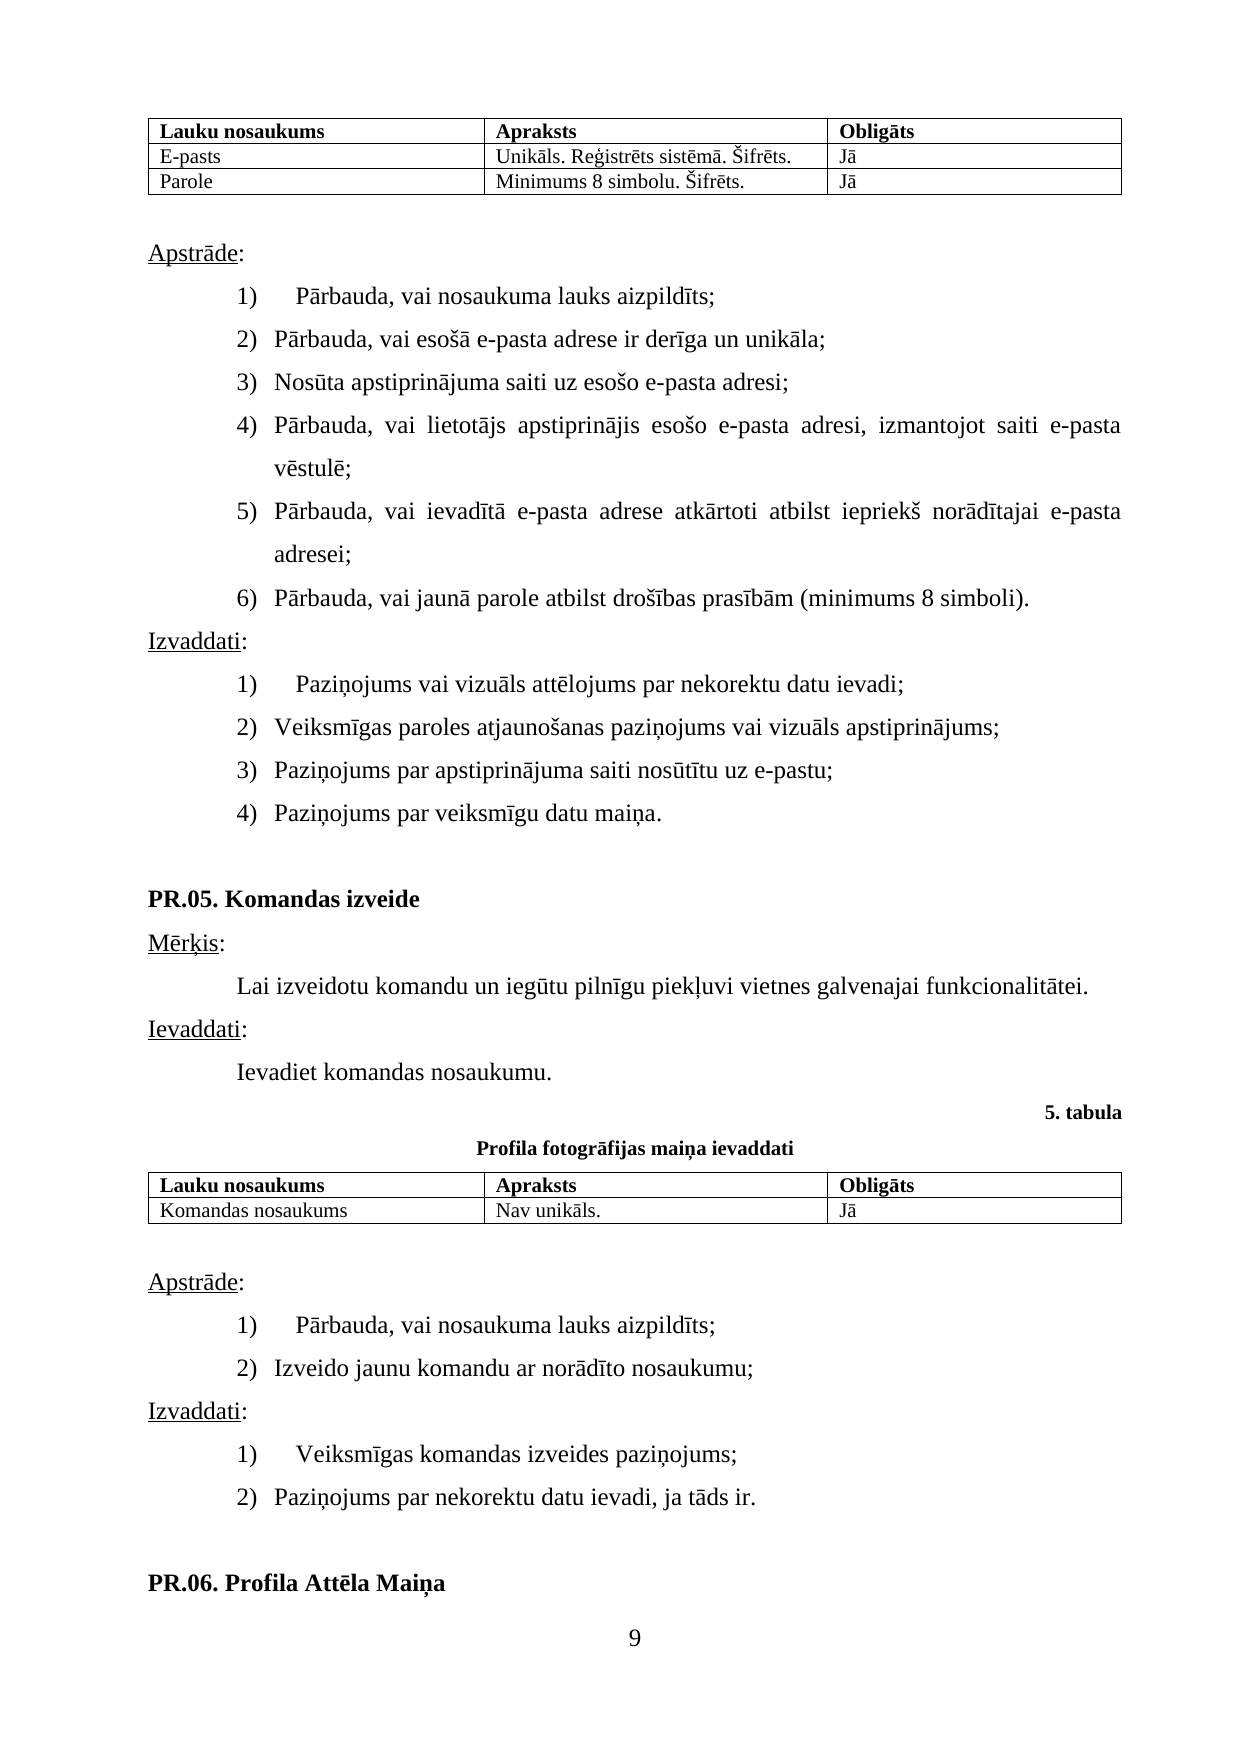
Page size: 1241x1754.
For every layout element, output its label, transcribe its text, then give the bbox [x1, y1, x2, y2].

table_header Obligāts [828, 1173, 1121, 1197]
table_header Lauku nosaukums [149, 1173, 484, 1197]
table_cell Jā [828, 1198, 1121, 1222]
text PR.05. Komandas izveide [148, 884, 1122, 913]
list Pārbauda, vai ievadītā e-pasta adrese atkārtoti atbilst iepriekš norādītajai e-pasta adresei; [236, 496, 1122, 568]
table_cell Parole [149, 169, 484, 193]
list Izveido jaunu komandu ar norādīto nosaukumu; [236, 1353, 1122, 1382]
list Paziņojums par apstiprinājuma saiti nosūtītu uz e-pastu; [236, 755, 1122, 784]
list Pārbauda, vai jaunā parole atbilst drošības prasībām (minimums 8 simboli). [236, 583, 1122, 611]
text Mērķis: [148, 928, 1122, 956]
list Pārbauda, vai lietotājs apstiprinājis esošo e-pasta adresi, izmantojot saiti e-pasta vēstulē; [236, 410, 1122, 482]
table_cell E-pasts [149, 144, 484, 168]
table_cell Jā [828, 144, 1121, 168]
table_header Lauku nosaukums [149, 119, 484, 143]
text Ievadiet komandas nosaukumu. [148, 1057, 1122, 1086]
list Veiksmīgas paroles atjaunošanas paziņojums vai vizuāls apstiprinājums; [236, 712, 1122, 741]
text Izvaddati: [148, 626, 1122, 654]
list Veiksmīgas komandas izveides paziņojums; [236, 1439, 1122, 1468]
list 5. tabula [274, 1100, 1122, 1124]
list Nosūta apstiprinājuma saiti uz esošo e-pasta adresi; [236, 367, 1122, 396]
list Profila fotogrāfijas maiņa ievaddati [148, 1136, 1122, 1160]
text Ievaddati: [148, 1014, 1122, 1043]
table_cell Nav unikāls. [485, 1198, 827, 1222]
table_header Obligāts [828, 119, 1121, 143]
list Paziņojums par nekorektu datu ievadi, ja tāds ir. [236, 1482, 1122, 1511]
table_header Apraksts [485, 1173, 827, 1197]
list Pārbauda, vai nosaukuma lauks aizpildīts; [236, 1310, 1122, 1338]
table_header Apraksts [485, 119, 827, 143]
text Izvaddati: [148, 1396, 1122, 1425]
table_cell Jā [828, 169, 1121, 193]
list Paziņojums par veiksmīgu datu maiņa. [236, 798, 1122, 827]
list Pārbauda, vai nosaukuma lauks aizpildīts; [236, 281, 1122, 309]
text PR.06. Profila Attēla Maiņa [148, 1568, 1122, 1597]
table_cell Komandas nosaukums [149, 1198, 484, 1222]
table_cell Unikāls. Reģistrēts sistēmā. Šifrēts. [485, 144, 827, 168]
text Apstrāde: [148, 238, 1122, 266]
list Pārbauda, vai esošā e-pasta adrese ir derīga un unikāla; [236, 324, 1122, 353]
list Paziņojums vai vizuāls attēlojums par nekorektu datu ievadi; [236, 669, 1122, 698]
table_cell Minimums 8 simbolu. Šifrēts. [485, 169, 827, 193]
text Apstrāde: [148, 1267, 1122, 1295]
text Lai izveidotu komandu un iegūtu pilnīgu piekļuvi vietnes galvenajai funkcionalitātei. [148, 971, 1122, 999]
